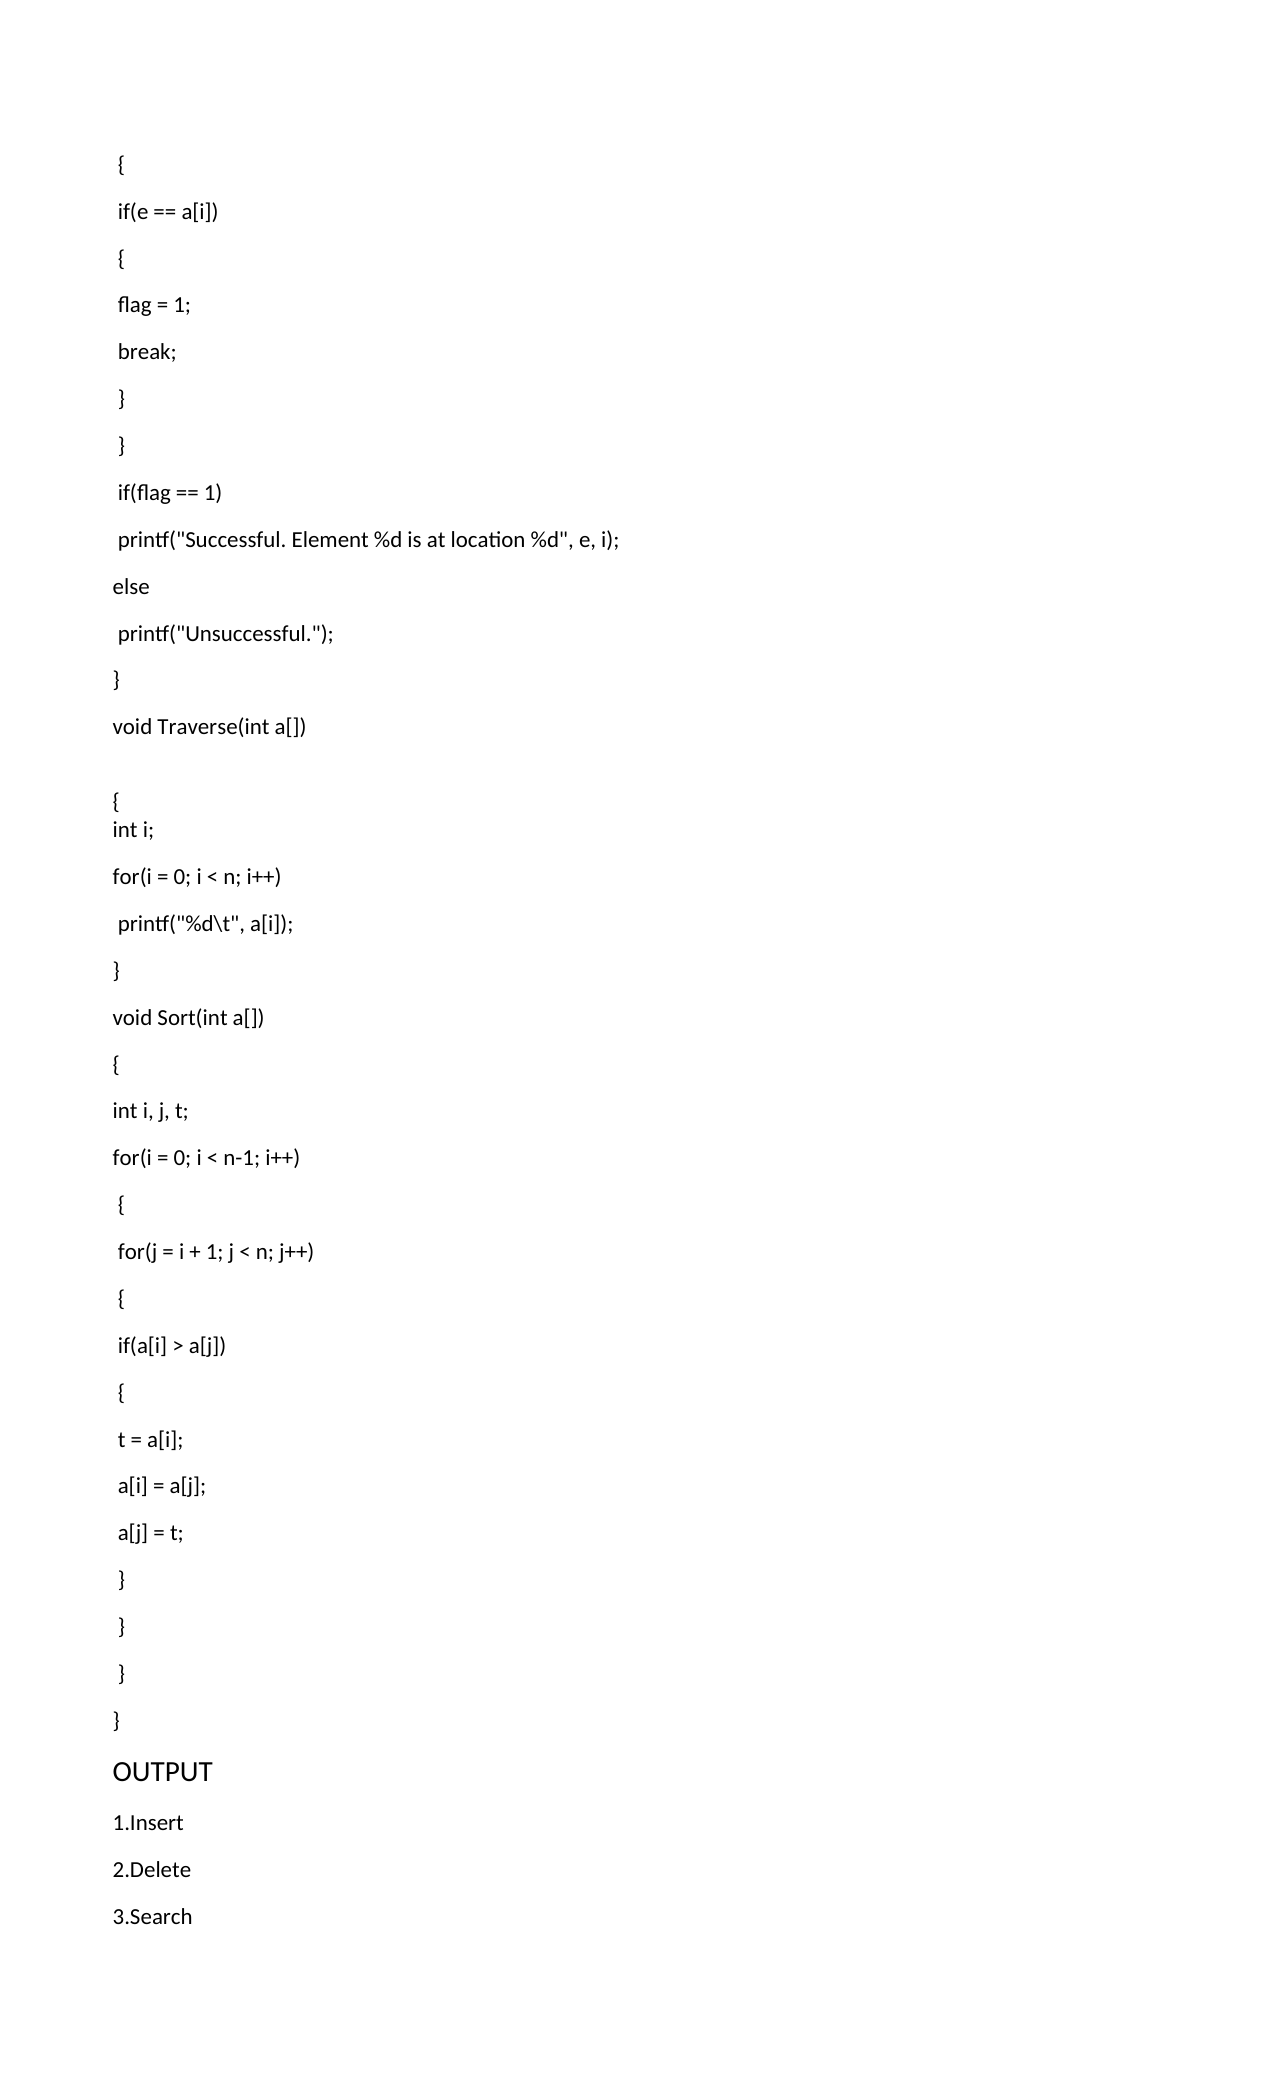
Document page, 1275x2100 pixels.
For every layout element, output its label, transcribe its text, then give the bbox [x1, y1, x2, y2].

text for(i = 0; i < n-1; i++) [112, 1143, 1162, 1172]
text a[i] = a[j]; [112, 1472, 1162, 1500]
text printf("Successful. Element %d is at location %d", e, i); [112, 525, 1162, 553]
text else [112, 572, 1162, 600]
text } [112, 1565, 1162, 1593]
text { [112, 244, 1162, 272]
text } [112, 1612, 1162, 1640]
text a[j] = t; [112, 1518, 1162, 1547]
text } [112, 666, 1162, 694]
text } [112, 956, 1162, 984]
text printf("%d\t", a[i]); [112, 909, 1162, 937]
text 3.Search [112, 1902, 1162, 1930]
text } [112, 1659, 1162, 1687]
text } [112, 384, 1162, 412]
text { [112, 1378, 1162, 1406]
text for(j = i + 1; j < n; j++) [112, 1237, 1162, 1265]
text if(flag == 1) [112, 478, 1162, 506]
text if(a[i] > a[j]) [112, 1331, 1162, 1359]
text printf("Unsuccessful."); [112, 619, 1162, 647]
text } [112, 1706, 1162, 1734]
text if(e == a[i]) [112, 197, 1162, 225]
text { [112, 150, 1162, 178]
text { [112, 787, 1162, 815]
text { [112, 1190, 1162, 1218]
text void Sort(int a[]) [112, 1003, 1162, 1031]
text 1.Insert [112, 1808, 1162, 1836]
text flag = 1; [112, 291, 1162, 319]
text OUTPUT [112, 1753, 1162, 1788]
text int i, j, t; [112, 1097, 1162, 1125]
text { [112, 1284, 1162, 1312]
text for(i = 0; i < n; i++) [112, 862, 1162, 890]
text } [112, 431, 1162, 459]
text int i; [112, 815, 1162, 843]
text t = a[i]; [112, 1425, 1162, 1453]
text void Traverse(int a[]) [112, 712, 1162, 741]
text 2.Delete [112, 1855, 1162, 1883]
text break; [112, 337, 1162, 366]
text { [112, 1050, 1162, 1078]
